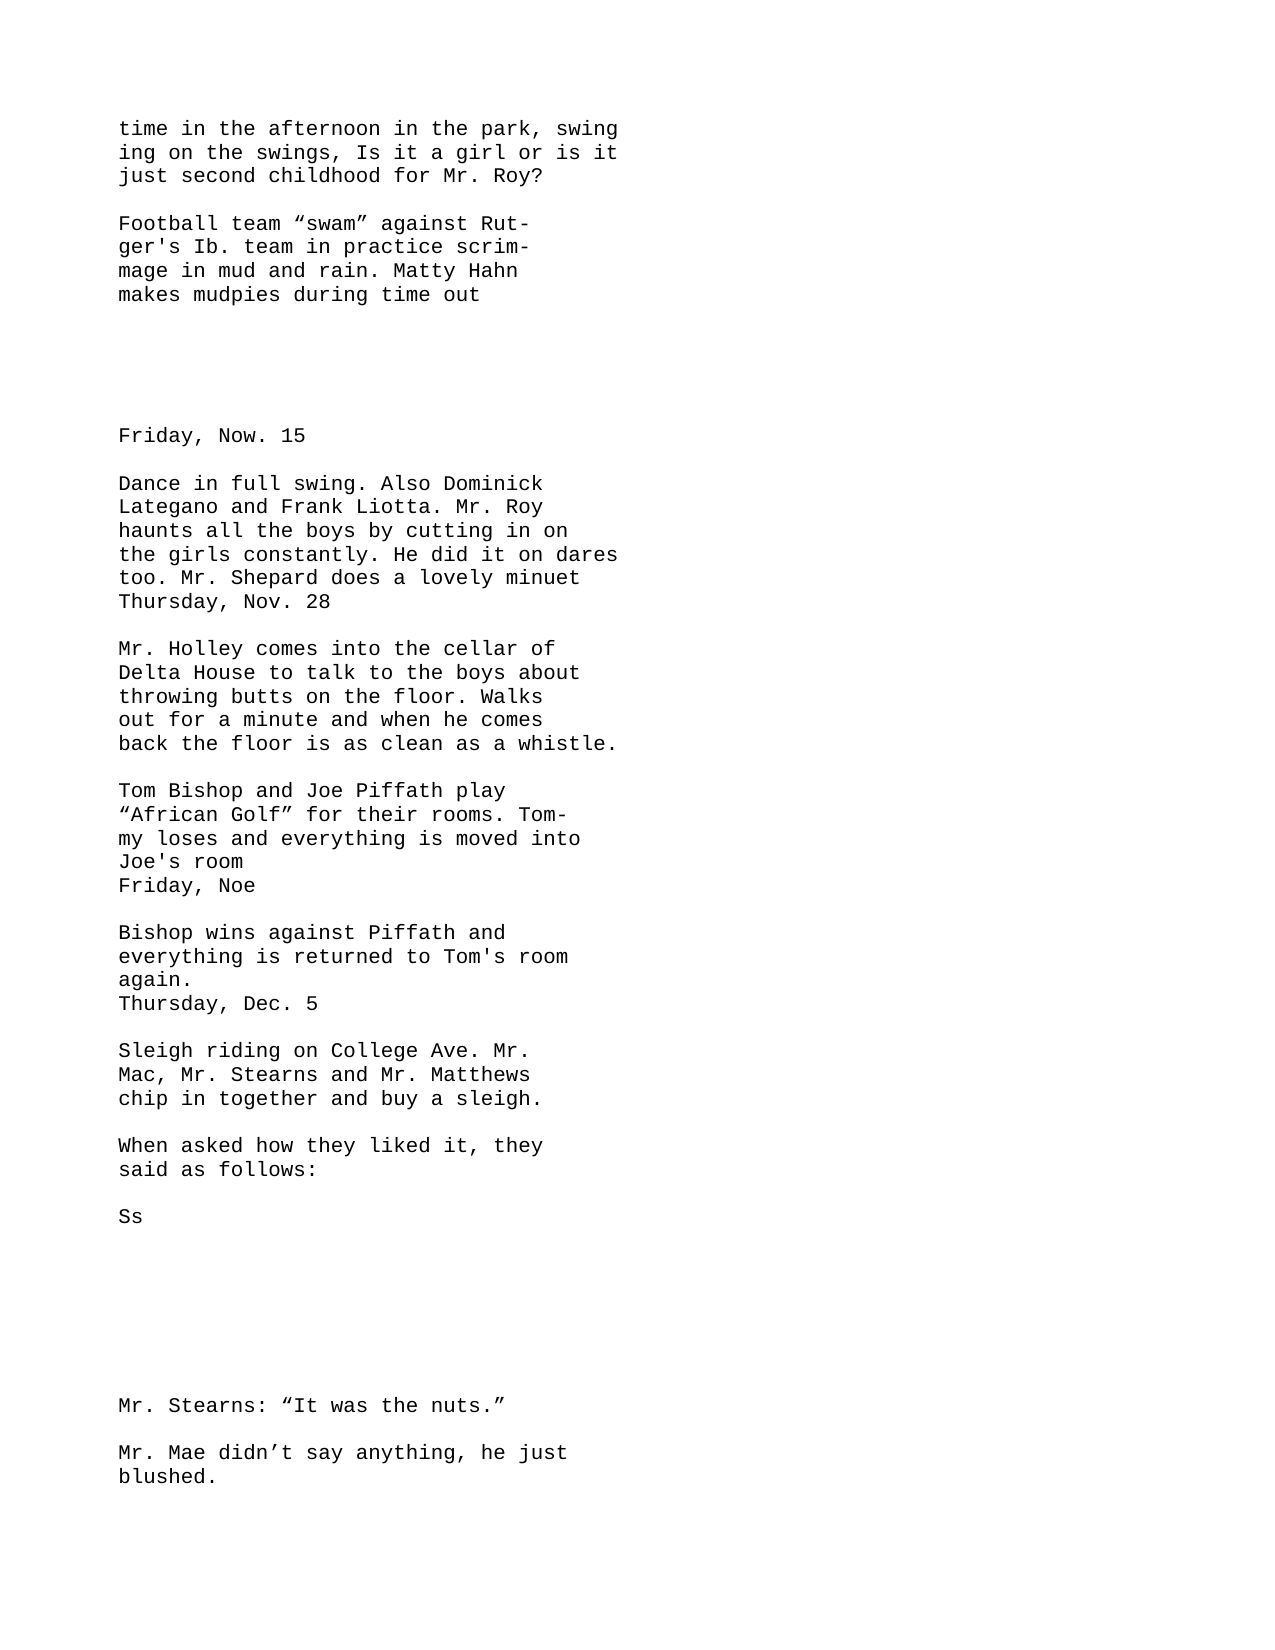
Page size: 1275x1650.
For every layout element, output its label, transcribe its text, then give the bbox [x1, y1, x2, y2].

text my loses and everything is moved into [118, 827, 1157, 851]
text Mr. Stearns: “It was the nuts.” [118, 1395, 1157, 1419]
text Mr. Holley comes into the cellar of [118, 638, 1157, 662]
text Thursday, Nov. 28 [118, 591, 1157, 615]
text out for a minute and when he comes [118, 709, 1157, 733]
text Lategano and Frank Liotta. Mr. Roy [118, 496, 1157, 520]
text “African Golf” for their rooms. Tom- [118, 804, 1157, 827]
text Thursday, Dec. 5 [118, 993, 1157, 1017]
text just second childhood for Mr. Roy? [118, 165, 1157, 189]
text Tom Bishop and Joe Piffath play [118, 780, 1157, 804]
text haunts all the boys by cutting in on [118, 520, 1157, 544]
text again. [118, 969, 1157, 993]
text Friday, Now. 15 [118, 426, 1157, 449]
text Joe's room [118, 851, 1157, 875]
text Mac, Mr. Stearns and Mr. Matthews [118, 1064, 1157, 1088]
text Friday, Noe [118, 875, 1157, 898]
text Dance in full swing. Also Dominick [118, 473, 1157, 496]
text Bishop wins against Piffath and [118, 922, 1157, 946]
text ing on the swings, Is it a girl or is it [118, 142, 1157, 165]
text throwing butts on the floor. Walks [118, 686, 1157, 709]
text ger's Ib. team in practice scrim- [118, 236, 1157, 260]
text Ss [118, 1206, 1157, 1229]
text back the floor is as clean as a whistle. [118, 733, 1157, 757]
text Sleigh riding on College Ave. Mr. [118, 1040, 1157, 1064]
text the girls constantly. He did it on dares [118, 544, 1157, 567]
text mage in mud and rain. Matty Hahn [118, 260, 1157, 284]
text Football team “swam” against Rut- [118, 213, 1157, 236]
text When asked how they liked it, they [118, 1135, 1157, 1158]
text chip in together and buy a sleigh. [118, 1088, 1157, 1111]
text makes mudpies during time out [118, 284, 1157, 307]
text Mr. Mae didn’t say anything, he just [118, 1442, 1157, 1466]
text everything is returned to Tom's room [118, 946, 1157, 969]
text said as follows: [118, 1158, 1157, 1182]
text time in the afternoon in the park, swing [118, 118, 1157, 142]
text too. Mr. Shepard does a lovely minuet [118, 567, 1157, 591]
text blushed. [118, 1466, 1157, 1489]
text Delta House to talk to the boys about [118, 662, 1157, 686]
